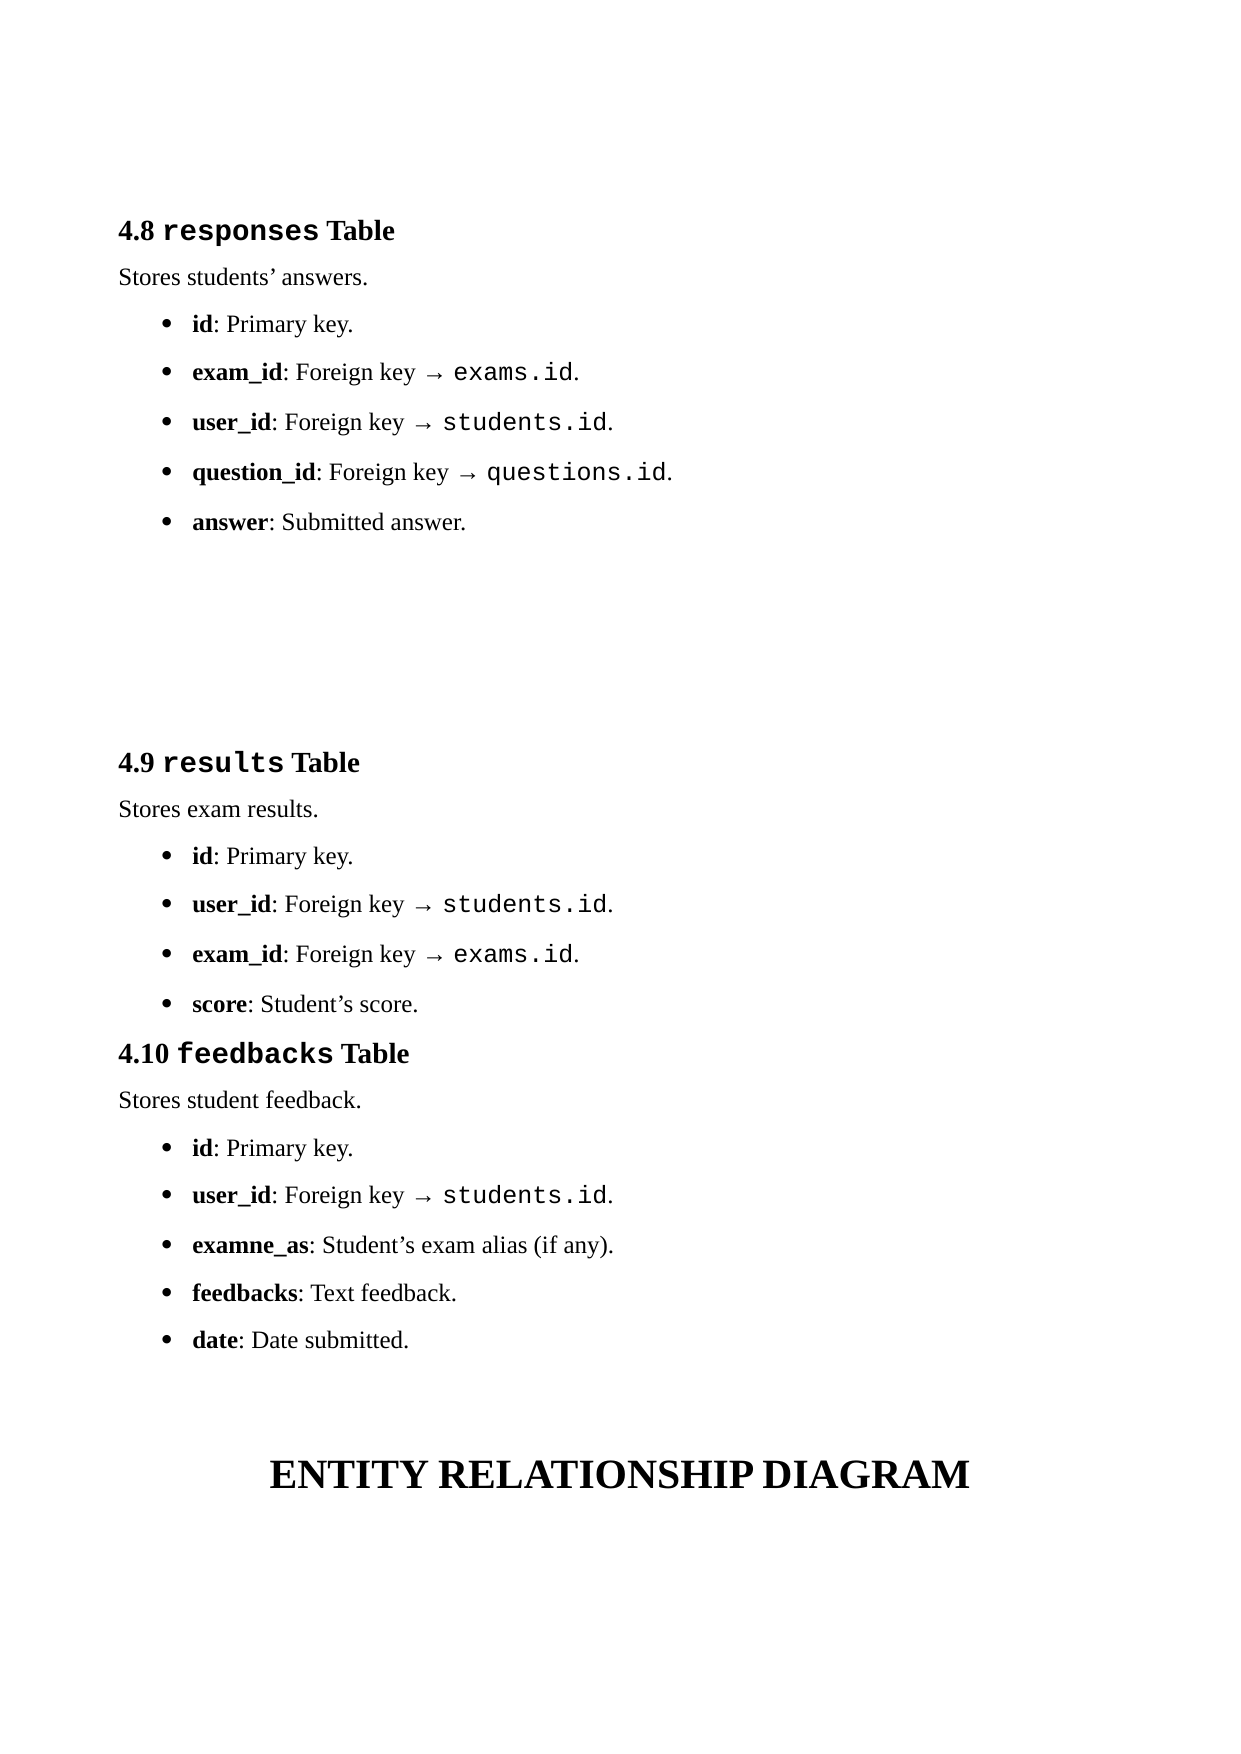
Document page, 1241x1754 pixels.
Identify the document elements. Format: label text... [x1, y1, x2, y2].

list score: Student’s score. [162, 989, 1122, 1018]
list exam_id: Foreign key → exams.id. [162, 357, 1122, 388]
list question_id: Foreign key → questions.id. [162, 457, 1122, 488]
text Stores students’ answers. [118, 262, 1122, 291]
list id: Primary key. [162, 309, 1122, 338]
subtitle 4.9 results Table [118, 745, 1122, 781]
list feedbacks: Text feedback. [162, 1278, 1122, 1307]
list user_id: Foreign key → students.id. [162, 1180, 1122, 1211]
list exam_id: Foreign key → exams.id. [162, 939, 1122, 970]
list id: Primary key. [162, 841, 1122, 870]
subtitle 4.8 responses Table [118, 213, 1122, 249]
list answer: Submitted answer. [162, 507, 1122, 536]
subtitle 4.10 feedbacks Table [118, 1036, 1122, 1072]
list date: Date submitted. [162, 1325, 1122, 1354]
list user_id: Foreign key → students.id. [162, 407, 1122, 438]
text Stores exam results. [118, 794, 1122, 822]
list id: Primary key. [162, 1133, 1122, 1161]
text ENTITY RELATIONSHIP DIAGRAM [118, 1450, 1122, 1498]
text Stores student feedback. [118, 1085, 1122, 1114]
list examne_as: Student’s exam alias (if any). [162, 1230, 1122, 1259]
list user_id: Foreign key → students.id. [162, 889, 1122, 920]
